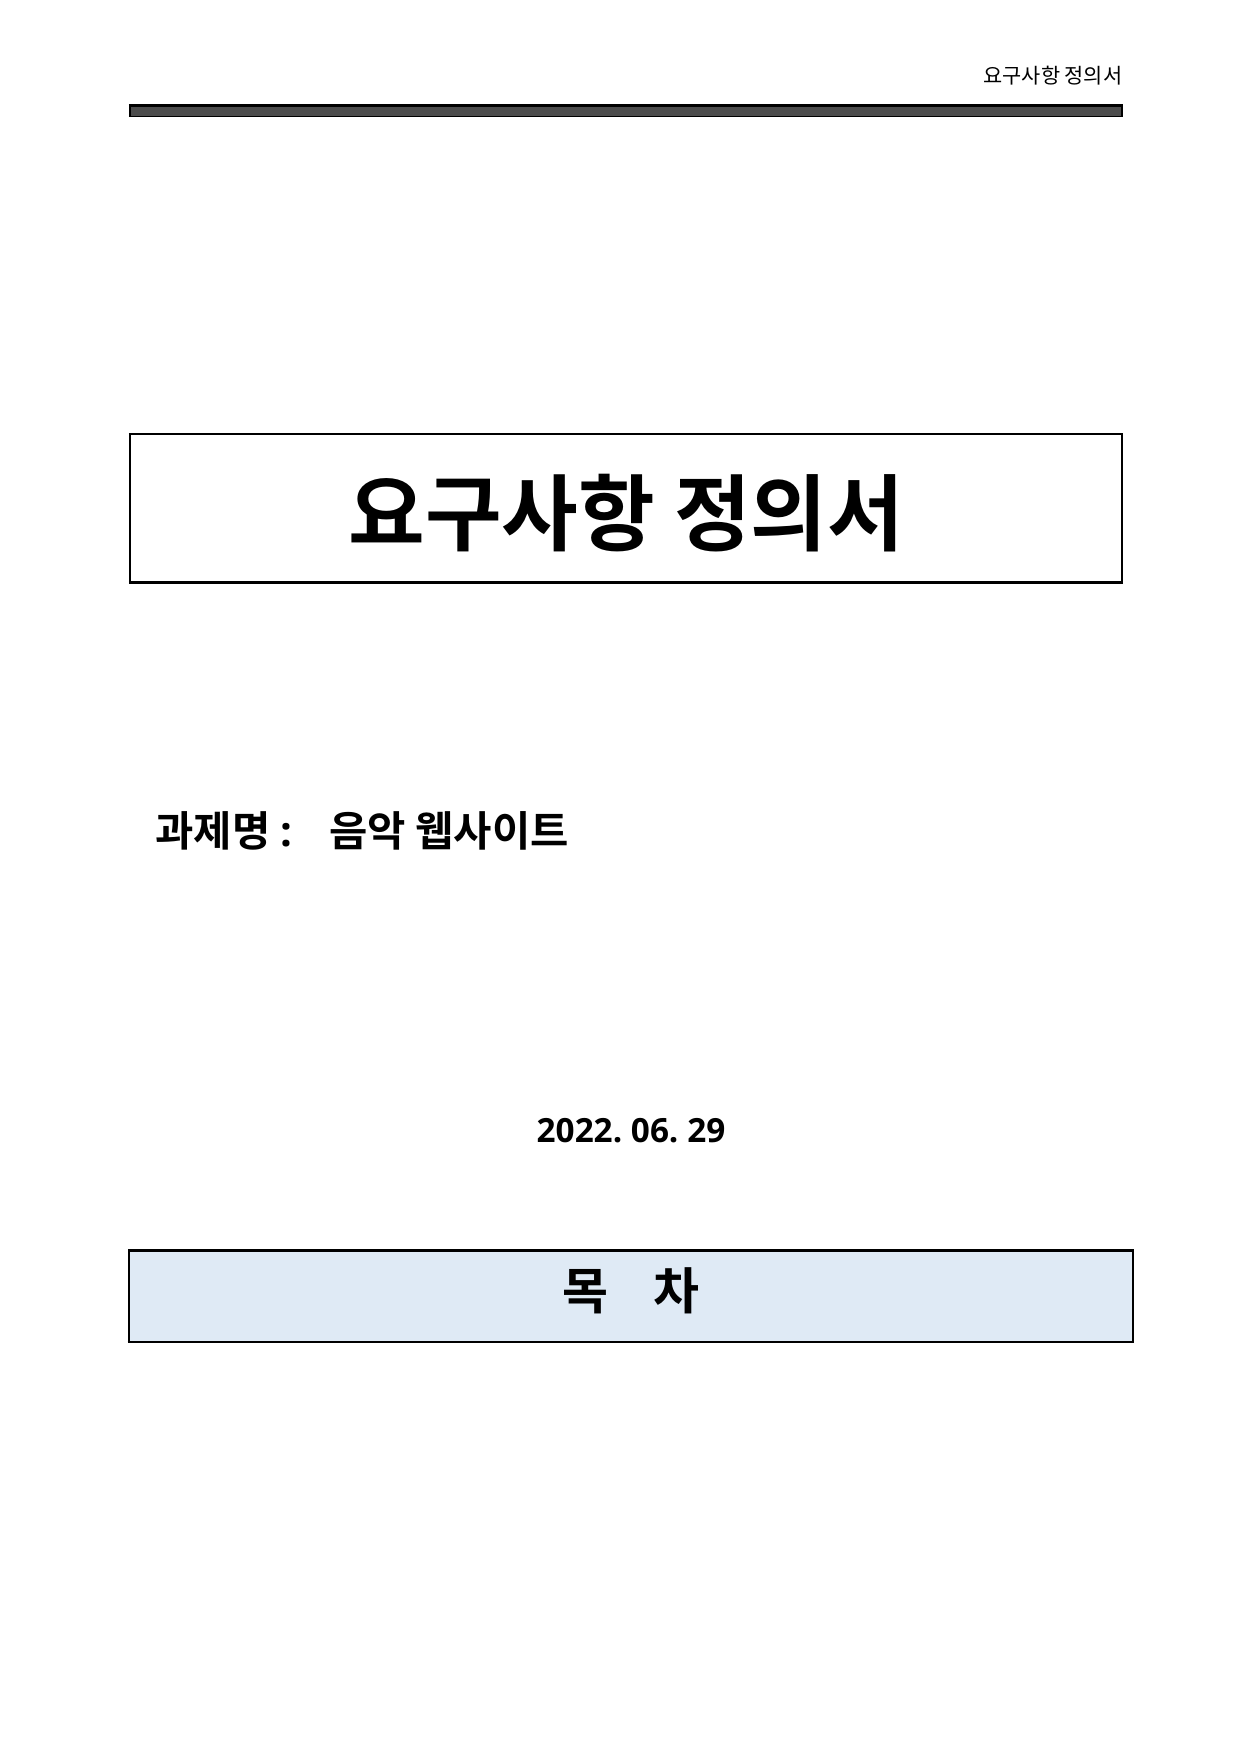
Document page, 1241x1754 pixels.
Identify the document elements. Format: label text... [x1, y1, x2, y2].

table_header 요구사항 정의서 [131, 435, 1121, 581]
table_header 음악 웹사이트 [318, 754, 1156, 902]
table_header 과제명 : [129, 754, 318, 902]
table_cell 목 차 [130, 1252, 1132, 1341]
table_header 2022. 06. 29 [129, 1101, 1133, 1249]
